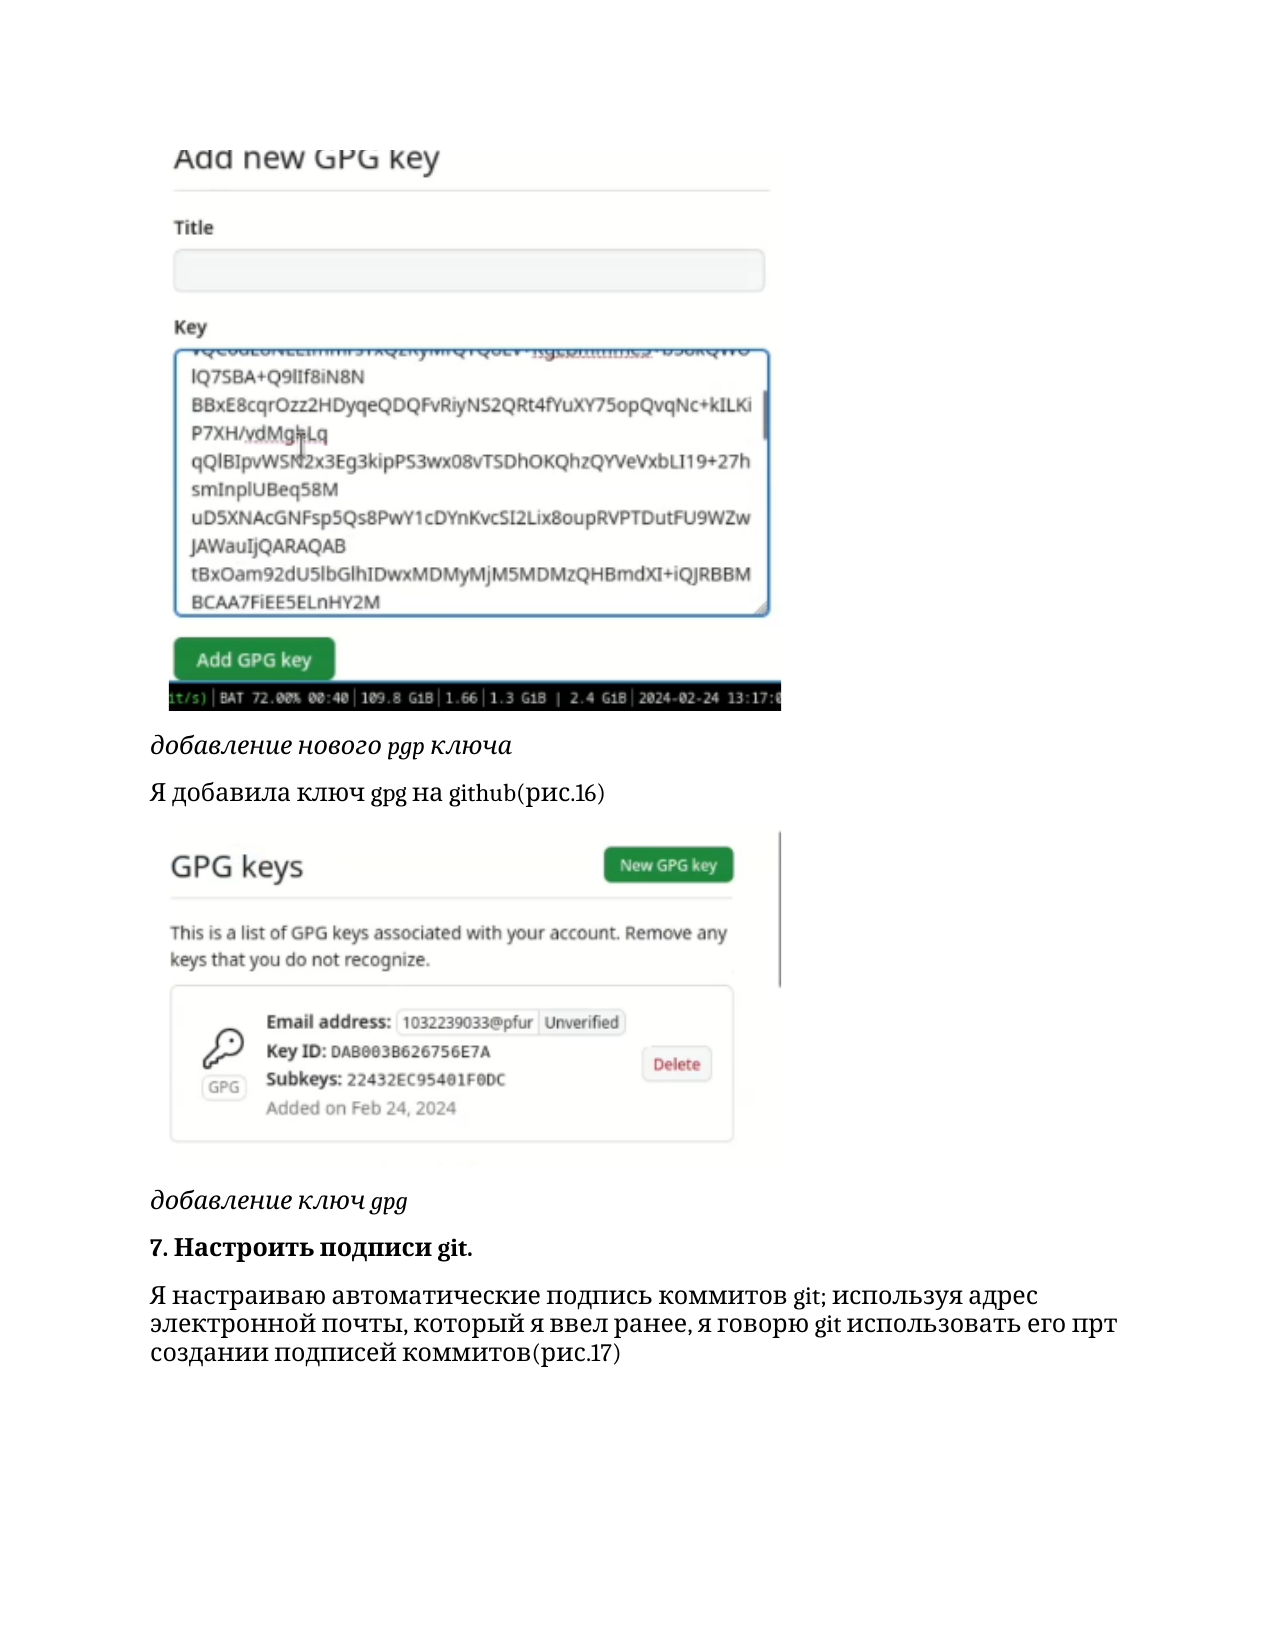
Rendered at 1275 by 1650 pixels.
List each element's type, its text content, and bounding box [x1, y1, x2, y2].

text 7. Настроить подписи git. [150, 1234, 1125, 1263]
picture [168, 150, 782, 711]
text добавление нового pgp ключа [150, 732, 1125, 760]
text Я добавила ключ gpg на github(рис.16) [150, 779, 1125, 808]
text добавление ключ gpg [150, 1187, 1125, 1215]
picture [168, 826, 782, 1166]
text Я настраиваю автоматические подпись коммитов git; используя адрес электронной почты, который я ввел ранее, я говорю git использовать его прт создании подписей коммитов(рис.17) [150, 1282, 1125, 1368]
